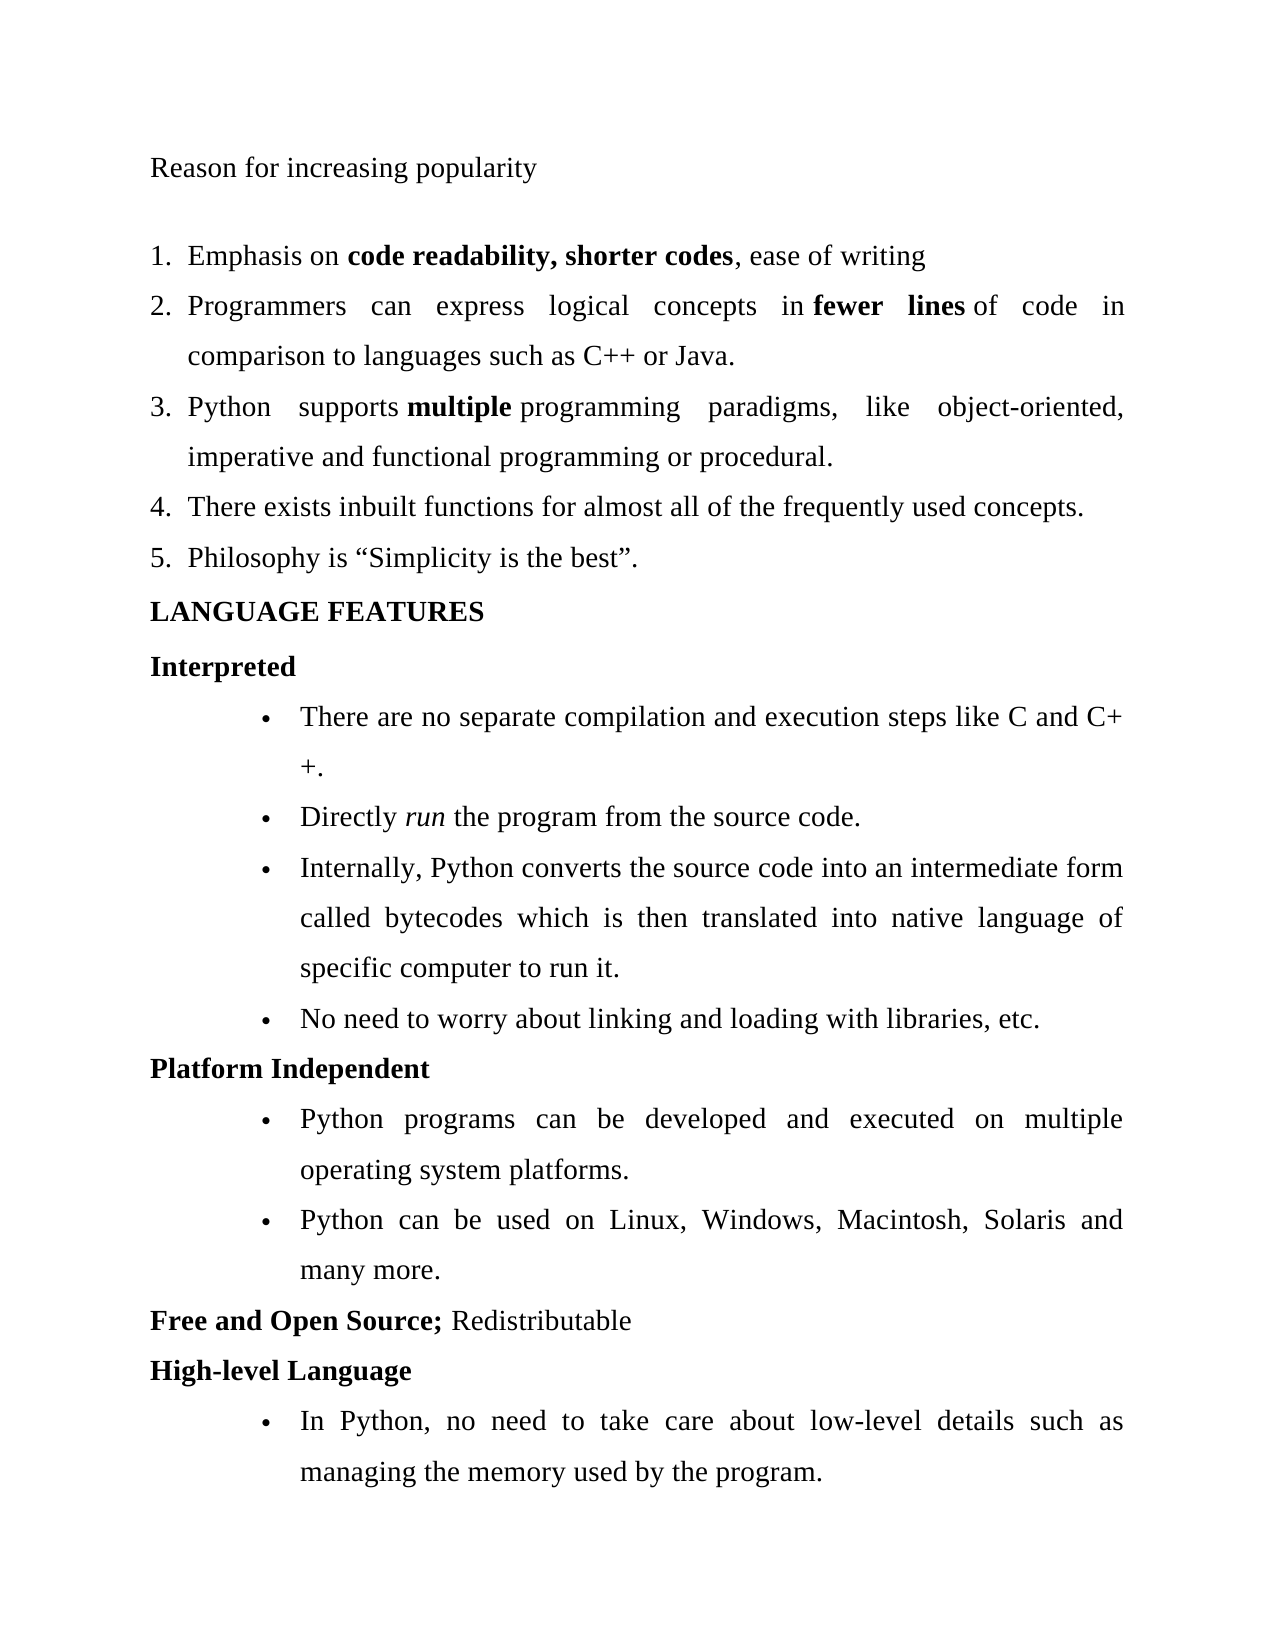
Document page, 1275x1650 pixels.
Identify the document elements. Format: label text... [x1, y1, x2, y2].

list Directly run the program from the source code. [262, 799, 1125, 833]
subtitle LANGUAGE FEATURES [150, 594, 1125, 628]
list Internally, Python converts the source code into an intermediate form called bytecodes which is then translated into native language of specific computer to run it. [262, 850, 1125, 984]
list Emphasis on code readability, shorter codes, ease of writing [150, 238, 1125, 271]
text High-level Language [150, 1353, 1125, 1387]
list There are no separate compilation and execution steps like C and C++. [262, 699, 1125, 783]
list In Python, no need to take care about low-level details such as managing the memory used by the program. [262, 1403, 1125, 1487]
list There exists inbuilt functions for almost all of the frequently used concepts. [150, 489, 1125, 523]
list Python supports multiple programming paradigms, like object-oriented, imperative and functional programming or procedural. [150, 389, 1125, 473]
text Interpreted [150, 649, 1125, 682]
list Python can be used on Linux, Windows, Macintosh, Solaris and many more. [262, 1202, 1125, 1286]
list Python programs can be developed and executed on multiple operating system platforms. [262, 1101, 1125, 1185]
text Free and Open Source; Redistributable [150, 1303, 1125, 1336]
text Platform Independent [150, 1051, 1125, 1085]
list Programmers can express logical concepts in fewer lines of code in comparison to languages such as C++ or Java. [150, 288, 1125, 372]
list No need to worry about linking and loading with libraries, etc. [262, 1001, 1125, 1034]
list Philosophy is “Simplicity is the best”. [150, 540, 1125, 573]
subtitle Reason for increasing popularity [150, 150, 1125, 183]
